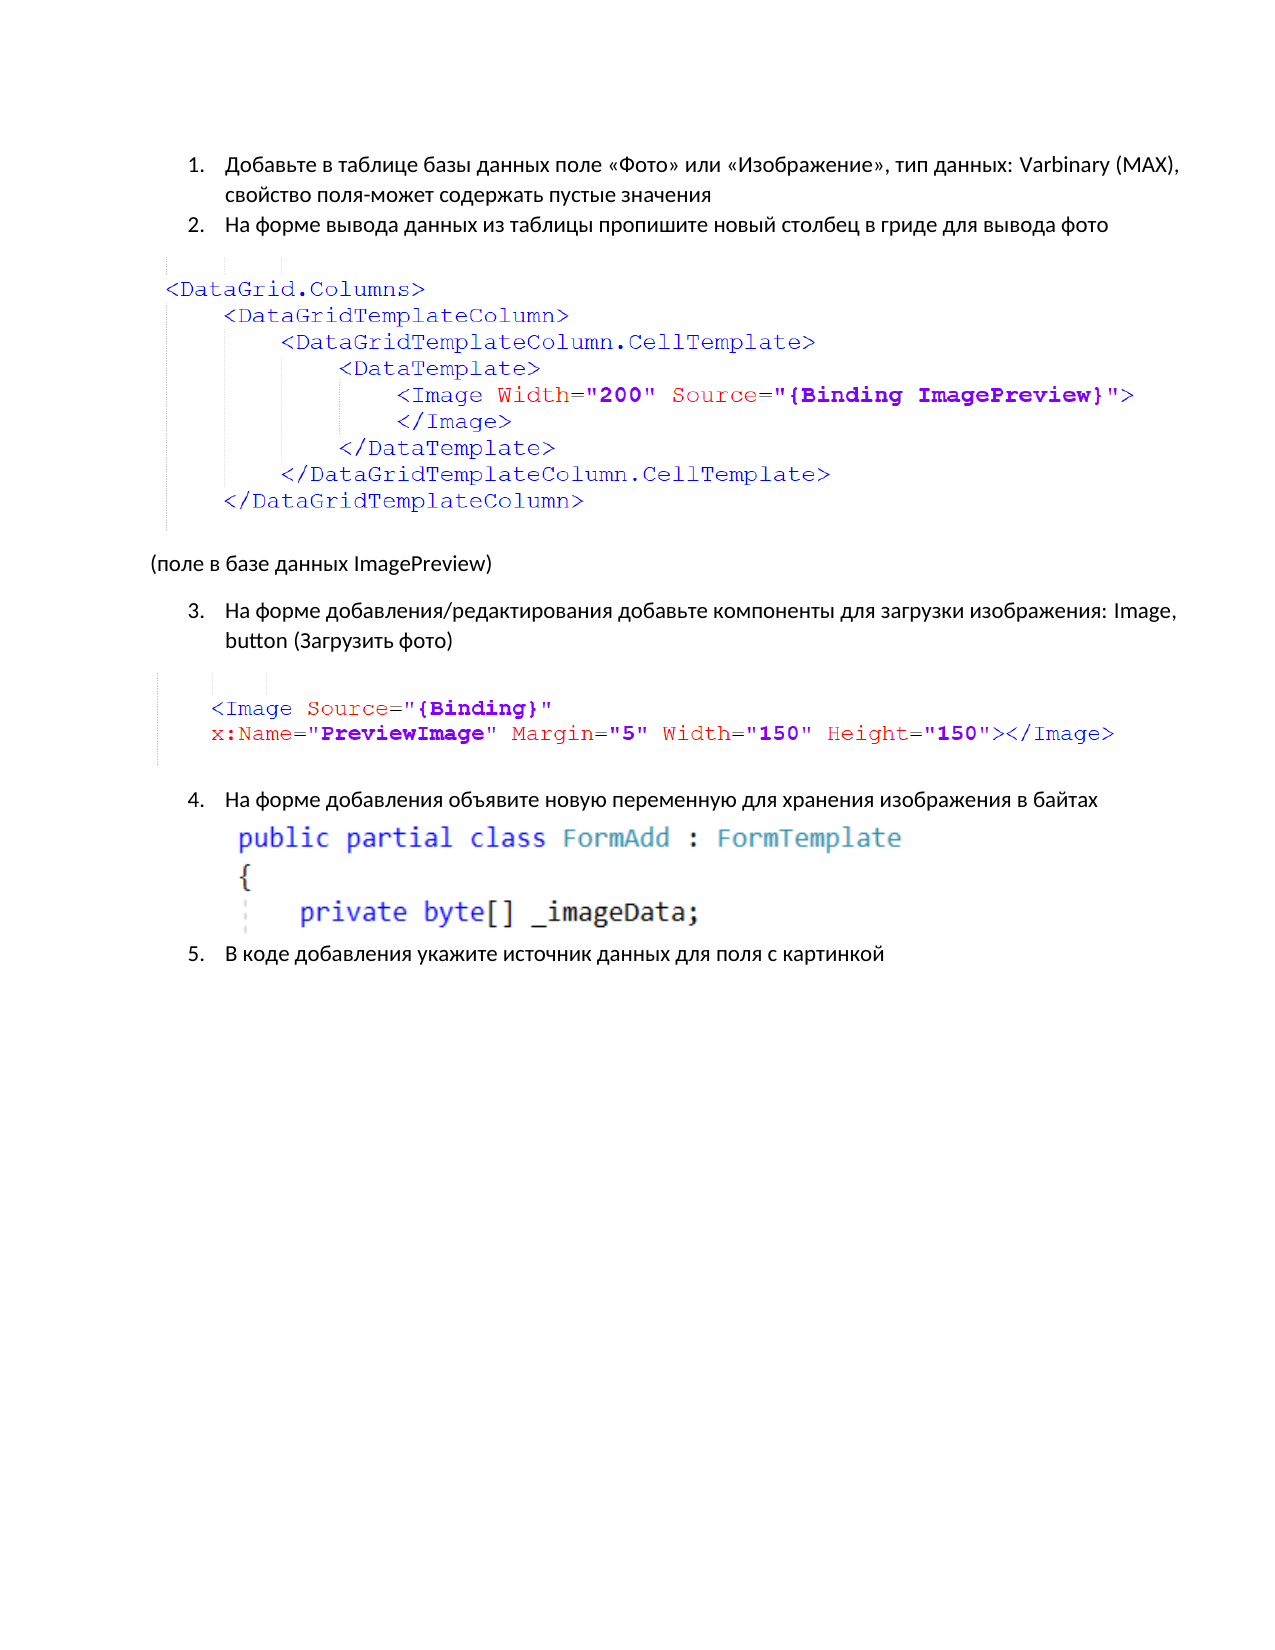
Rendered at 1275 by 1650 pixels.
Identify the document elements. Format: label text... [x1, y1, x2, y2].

text (поле в базе данных ImagePreview) [150, 549, 1219, 577]
list Добавьте в таблице базы данных поле «Фото» или «Изображение», тип данных: Varbinary (MAX), свойство поля-может содержать пустые значения [187, 150, 1219, 208]
list На форме вывода данных из таблицы пропишите новый столбец в гриде для вывода фото [187, 210, 1219, 238]
picture [225, 815, 963, 937]
list На форме добавления объявите новую переменную для хранения изображения в байтах [187, 785, 1219, 813]
picture [150, 673, 1219, 766]
picture [150, 257, 1219, 531]
list В коде добавления укажите источник данных для поля с картинкой [187, 939, 1219, 967]
list На форме добавления/редактирования добавьте компоненты для загрузки изображения: Image, button (Загрузить фото) [187, 596, 1219, 654]
